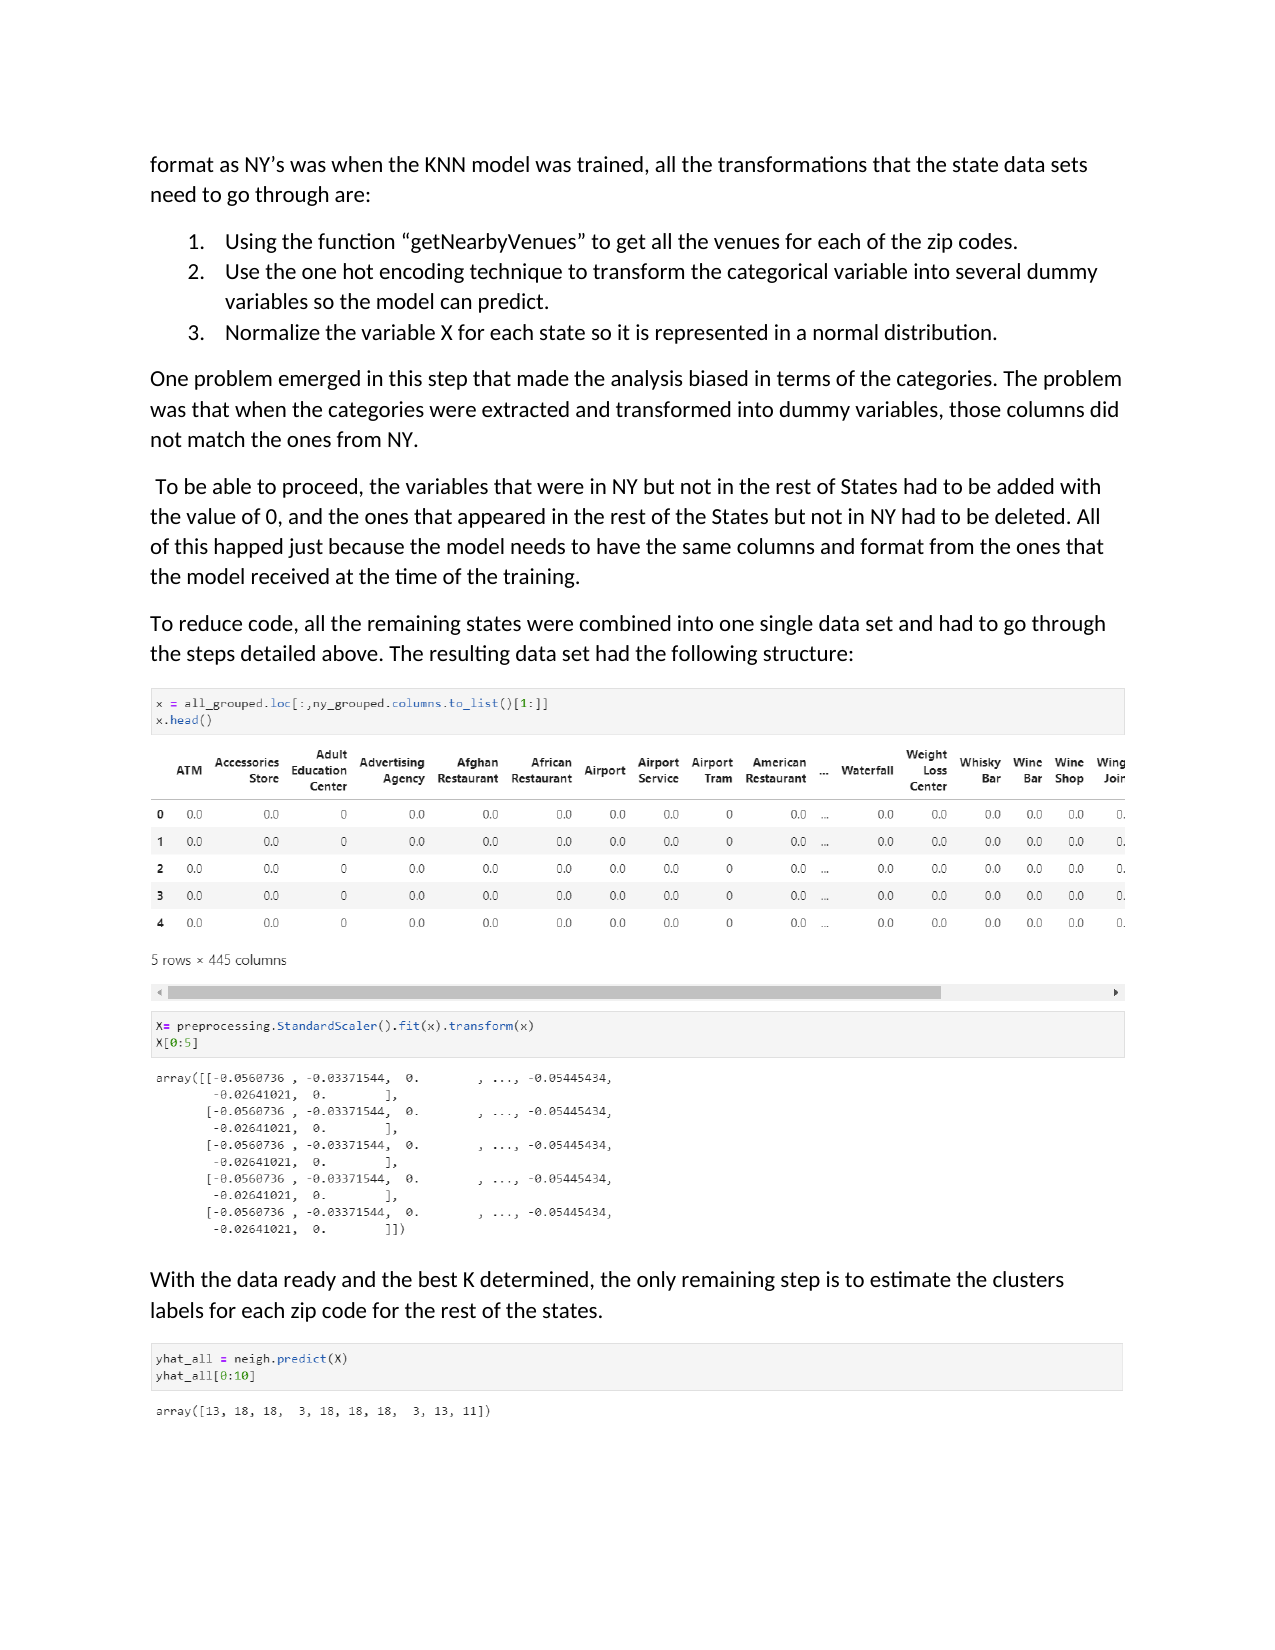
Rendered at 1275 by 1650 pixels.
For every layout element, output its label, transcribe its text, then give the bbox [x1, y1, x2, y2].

list Normalize the variable X for each state so it is represented in a normal distribution. [187, 318, 1125, 346]
text One problem emerged in this step that made the analysis biased in terms of the categories. The problem was that when the categories were extracted and transformed into dummy variables, those columns did not match the ones from NY. [150, 364, 1125, 453]
list Use the one hot encoding technique to transform the categorical variable into several dummy variables so the model can predict. [187, 257, 1125, 316]
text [150, 150, 1125, 208]
text To reduce code, all the remaining states were combined into one single data set and had to go through the steps detailed above. The resulting data set had the following structure: [150, 609, 1125, 668]
list Using the function “getNearbyVenues” to get all the venues for each of the zip codes. [187, 227, 1125, 255]
text With the data ready and the best K determined, the only remaining step is to estimate the clusters labels for each zip code for the rest of the states. [150, 1266, 1125, 1324]
text To be able to proceed, the variables that were in NY but not in the rest of States had to be added with the value of 0, and the ones that appeared in the rest of the States but not in NY had to be deleted. All of this happed just because the model needs to have the same columns and format from the ones that the model received at the time of the training. [150, 472, 1125, 591]
picture [150, 686, 1125, 1247]
picture [150, 1342, 1125, 1421]
